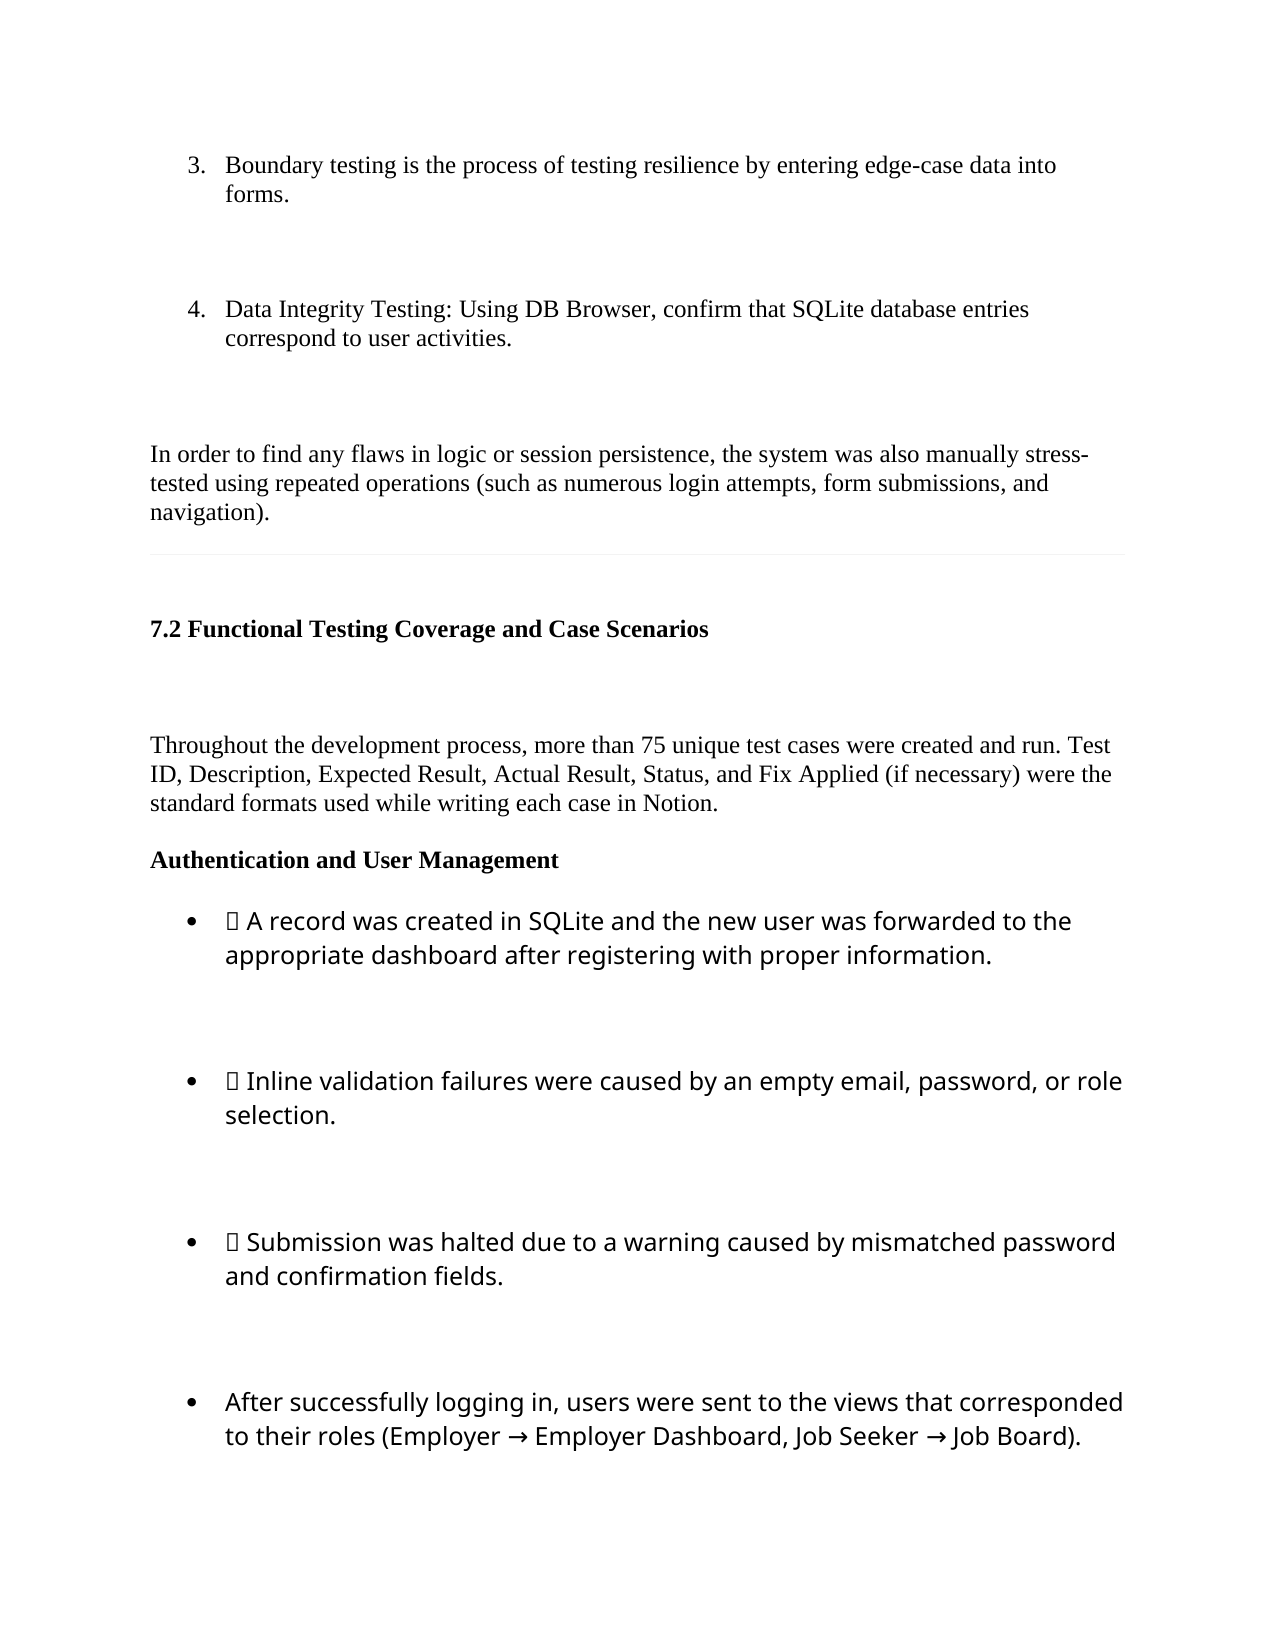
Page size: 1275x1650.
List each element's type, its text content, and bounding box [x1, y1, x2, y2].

list ✅ A record was created in SQLite and the new user was forwarded to the appropriate dashboard after registering with proper information. [187, 903, 1125, 972]
text 7.2 Functional Testing Coverage and Case Scenarios [150, 614, 1125, 643]
list Boundary testing is the process of testing resilience by entering edge-case data into forms. [187, 150, 1125, 207]
list ✅ Submission was halted due to a warning caused by mismatched password and confirmation fields. [187, 1224, 1125, 1293]
list ✅ Inline validation failures were caused by an empty email, password, or role selection. [187, 1064, 1125, 1132]
list Data Integrity Testing: Using DB Browser, confirm that SQLite database entries correspond to user activities. [187, 294, 1125, 352]
text Throughout the development process, more than 75 unique test cases were created and run. Test ID, Description, Expected Result, Actual Result, Status, and Fix Applied (if necessary) were the standard formats used while writing each case in Notion. [150, 730, 1125, 816]
list After successfully logging in, users were sent to the views that corresponded to their roles (Employer → Employer Dashboard, Job Seeker → Job Board). [187, 1385, 1125, 1453]
text Authentication and User Management [150, 846, 1125, 874]
text In order to find any flaws in logic or session persistence, the system was also manually stress-tested using repeated operations (such as numerous login attempts, form submissions, and navigation). [150, 439, 1125, 525]
